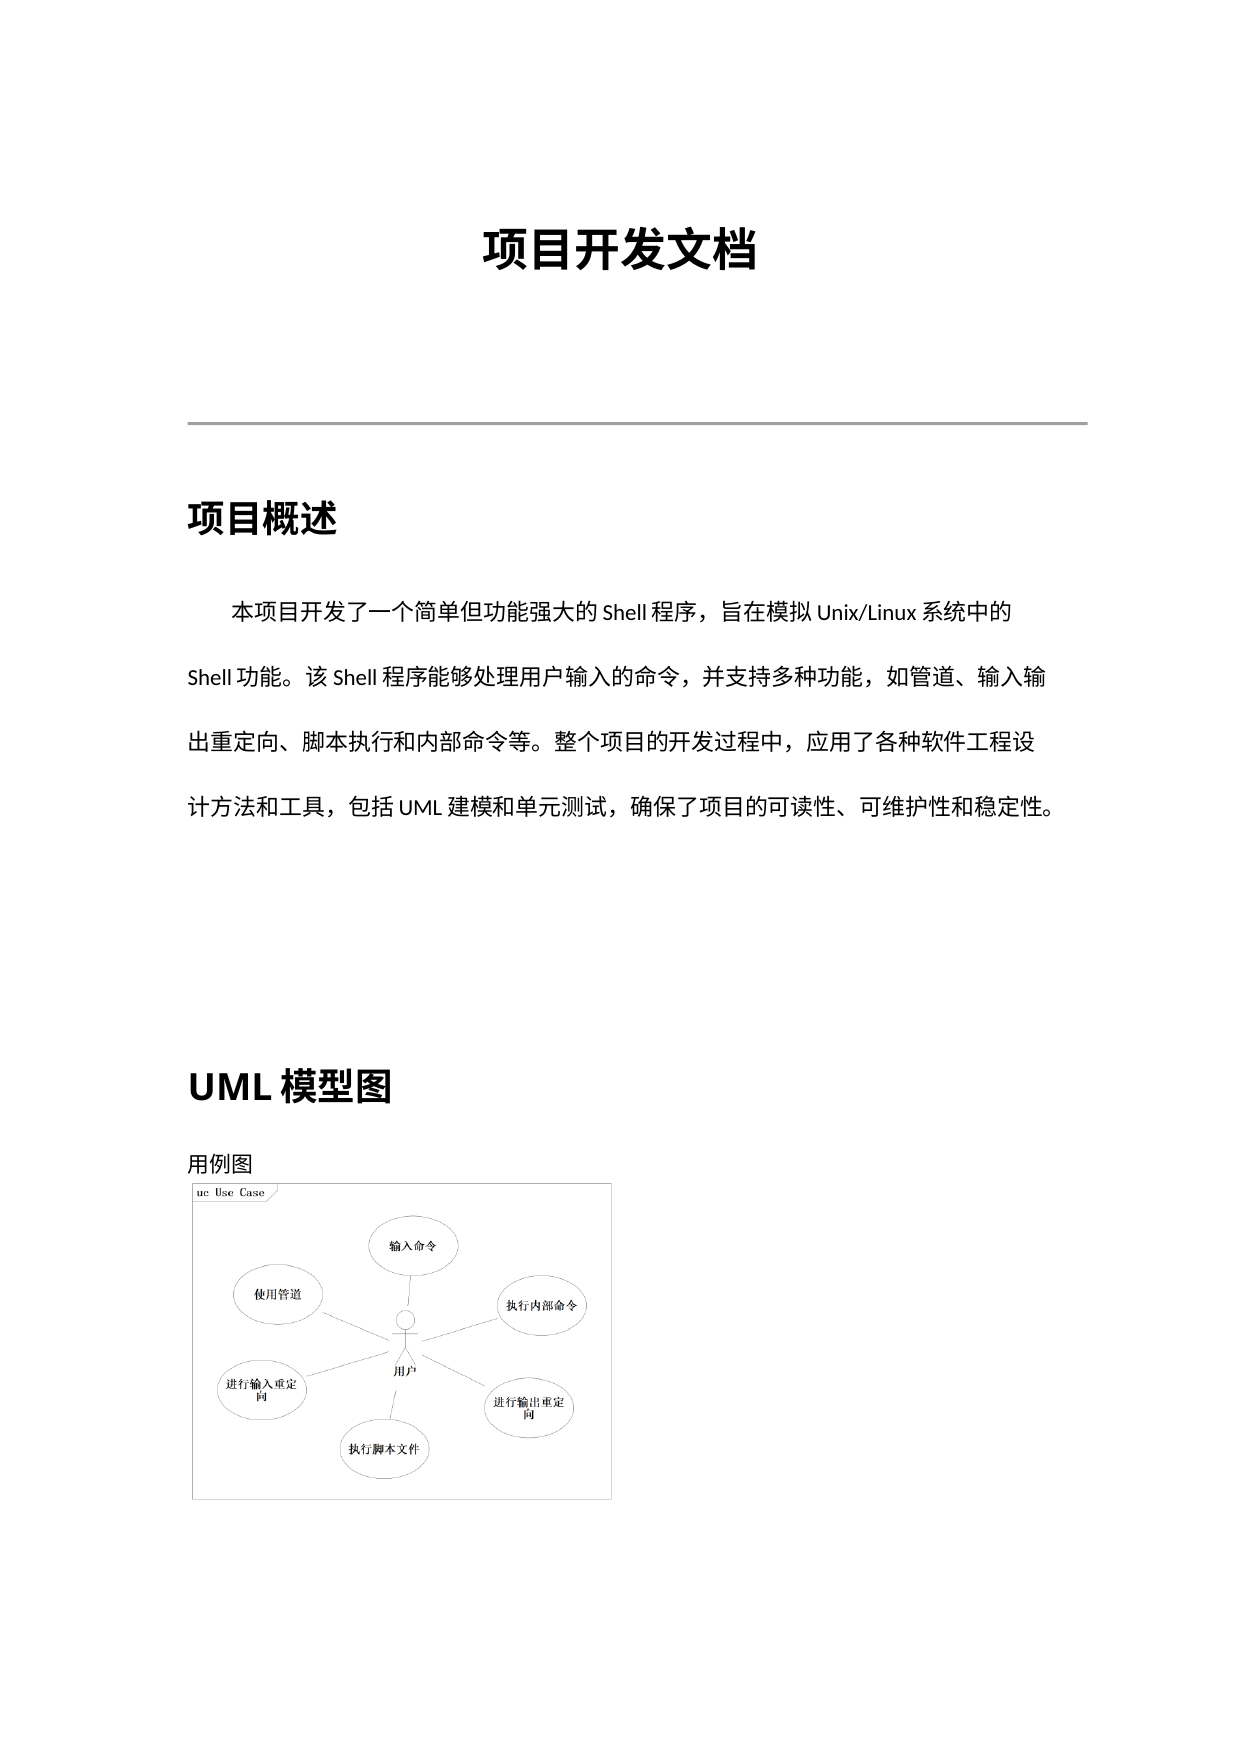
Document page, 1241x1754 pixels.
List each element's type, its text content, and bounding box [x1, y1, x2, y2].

subtitle 项目开发文档 [187, 197, 1053, 295]
subtitle UML模型图 [187, 1052, 1053, 1117]
text 本项目开发了一个简单但功能强大的Shell程序，旨在模拟Unix/Linux系统中的Shell功能。该Shell程序能够处理用户输入的命令，并支持多种功能，如管道、输入输出重定向、脚本执行和内部命令等。整个项目的开发过程中，应用了各种软件工程设计方法和工具，包括UML建模和单元测试，确保了项目的可读性、可维护性和稳定性。 [187, 578, 1053, 838]
text 用例图 [187, 1146, 1053, 1179]
picture [187, 1178, 616, 1504]
subtitle 项目概述 [187, 484, 1053, 549]
